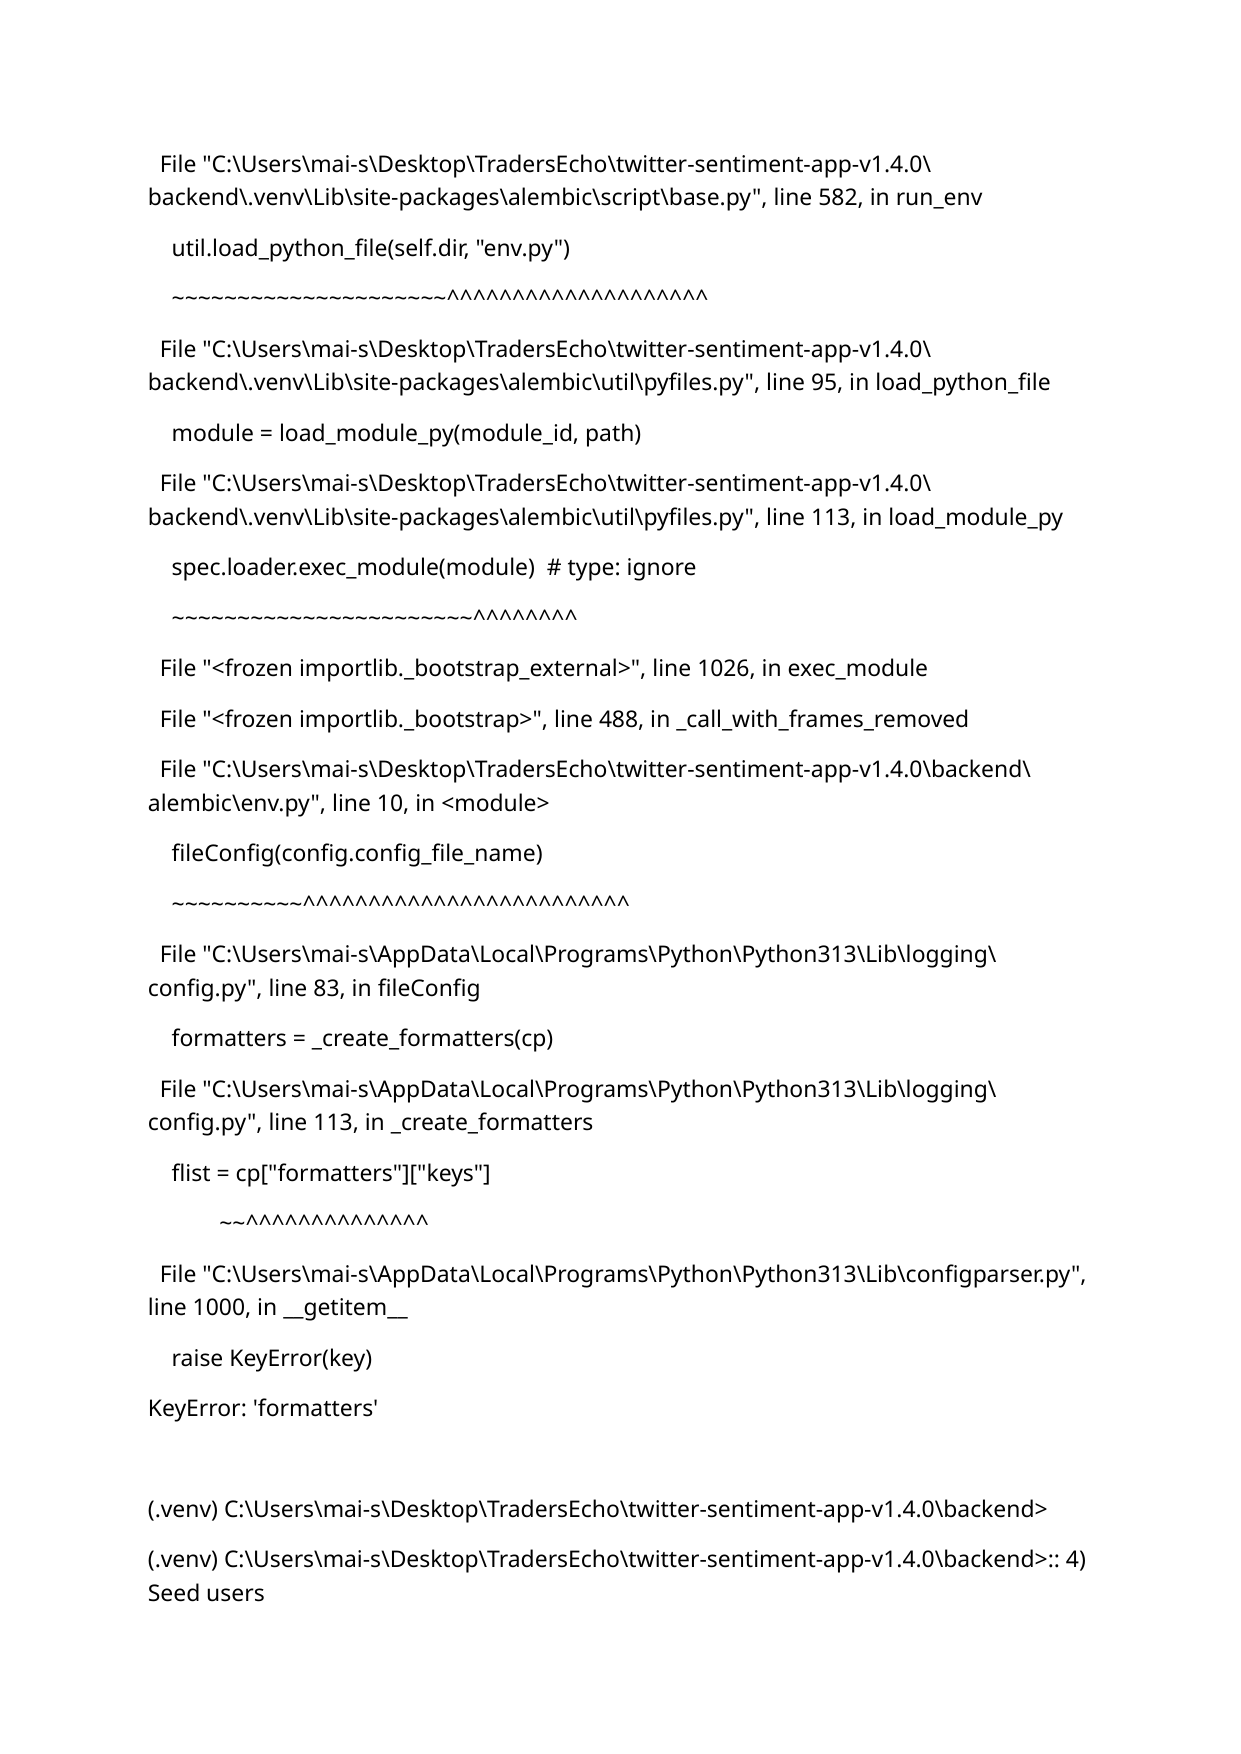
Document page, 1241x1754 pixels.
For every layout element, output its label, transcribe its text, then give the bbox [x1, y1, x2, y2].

text File "C:\Users\mai-s\AppData\Local\Programs\Python\Python313\Lib\configparser.py", line 1000, in __getitem__ [148, 1258, 1093, 1323]
text ~~~~~~~~~~~~~~~~~~~~~~~^^^^^^^^ [148, 602, 1093, 633]
text File "<frozen importlib._bootstrap_external>", line 1026, in exec_module [148, 652, 1093, 683]
text (.venv) C:\Users\mai-s\Desktop\TradersEcho\twitter-sentiment-app-v1.4.0\backend>:: 4) Seed users [148, 1543, 1093, 1608]
text KeyError: 'formatters' [148, 1392, 1093, 1423]
text raise KeyError(key) [148, 1342, 1093, 1373]
text module = load_module_py(module_id, path) [148, 417, 1093, 448]
text File "C:\Users\mai-s\AppData\Local\Programs\Python\Python313\Lib\logging\config.py", line 83, in fileConfig [148, 938, 1093, 1003]
text util.load_python_file(self.dir, "env.py") [148, 232, 1093, 263]
text File "<frozen importlib._bootstrap>", line 488, in _call_with_frames_removed [148, 703, 1093, 734]
text File "C:\Users\mai-s\Desktop\TradersEcho\twitter-sentiment-app-v1.4.0\backend\.venv\Lib\site-packages\alembic\util\pyfiles.py", line 95, in load_python_file [148, 333, 1093, 398]
text ~~^^^^^^^^^^^^^^ [148, 1207, 1093, 1238]
text ~~~~~~~~~~^^^^^^^^^^^^^^^^^^^^^^^^^ [148, 888, 1093, 919]
text File "C:\Users\mai-s\Desktop\TradersEcho\twitter-sentiment-app-v1.4.0\backend\.venv\Lib\site-packages\alembic\util\pyfiles.py", line 113, in load_module_py [148, 467, 1093, 532]
text formatters = _create_formatters(cp) [148, 1022, 1093, 1053]
text fileConfig(config.config_file_name) [148, 837, 1093, 868]
text flist = cp["formatters"]["keys"] [148, 1157, 1093, 1188]
text (.venv) C:\Users\mai-s\Desktop\TradersEcho\twitter-sentiment-app-v1.4.0\backend> [148, 1493, 1093, 1524]
text File "C:\Users\mai-s\Desktop\TradersEcho\twitter-sentiment-app-v1.4.0\backend\alembic\env.py", line 10, in <module> [148, 753, 1093, 818]
text File "C:\Users\mai-s\Desktop\TradersEcho\twitter-sentiment-app-v1.4.0\backend\.venv\Lib\site-packages\alembic\script\base.py", line 582, in run_env [148, 148, 1093, 213]
text spec.loader.exec_module(module) # type: ignore [148, 551, 1093, 583]
text File "C:\Users\mai-s\AppData\Local\Programs\Python\Python313\Lib\logging\config.py", line 113, in _create_formatters [148, 1073, 1093, 1138]
text ~~~~~~~~~~~~~~~~~~~~~^^^^^^^^^^^^^^^^^^^^ [148, 282, 1093, 313]
